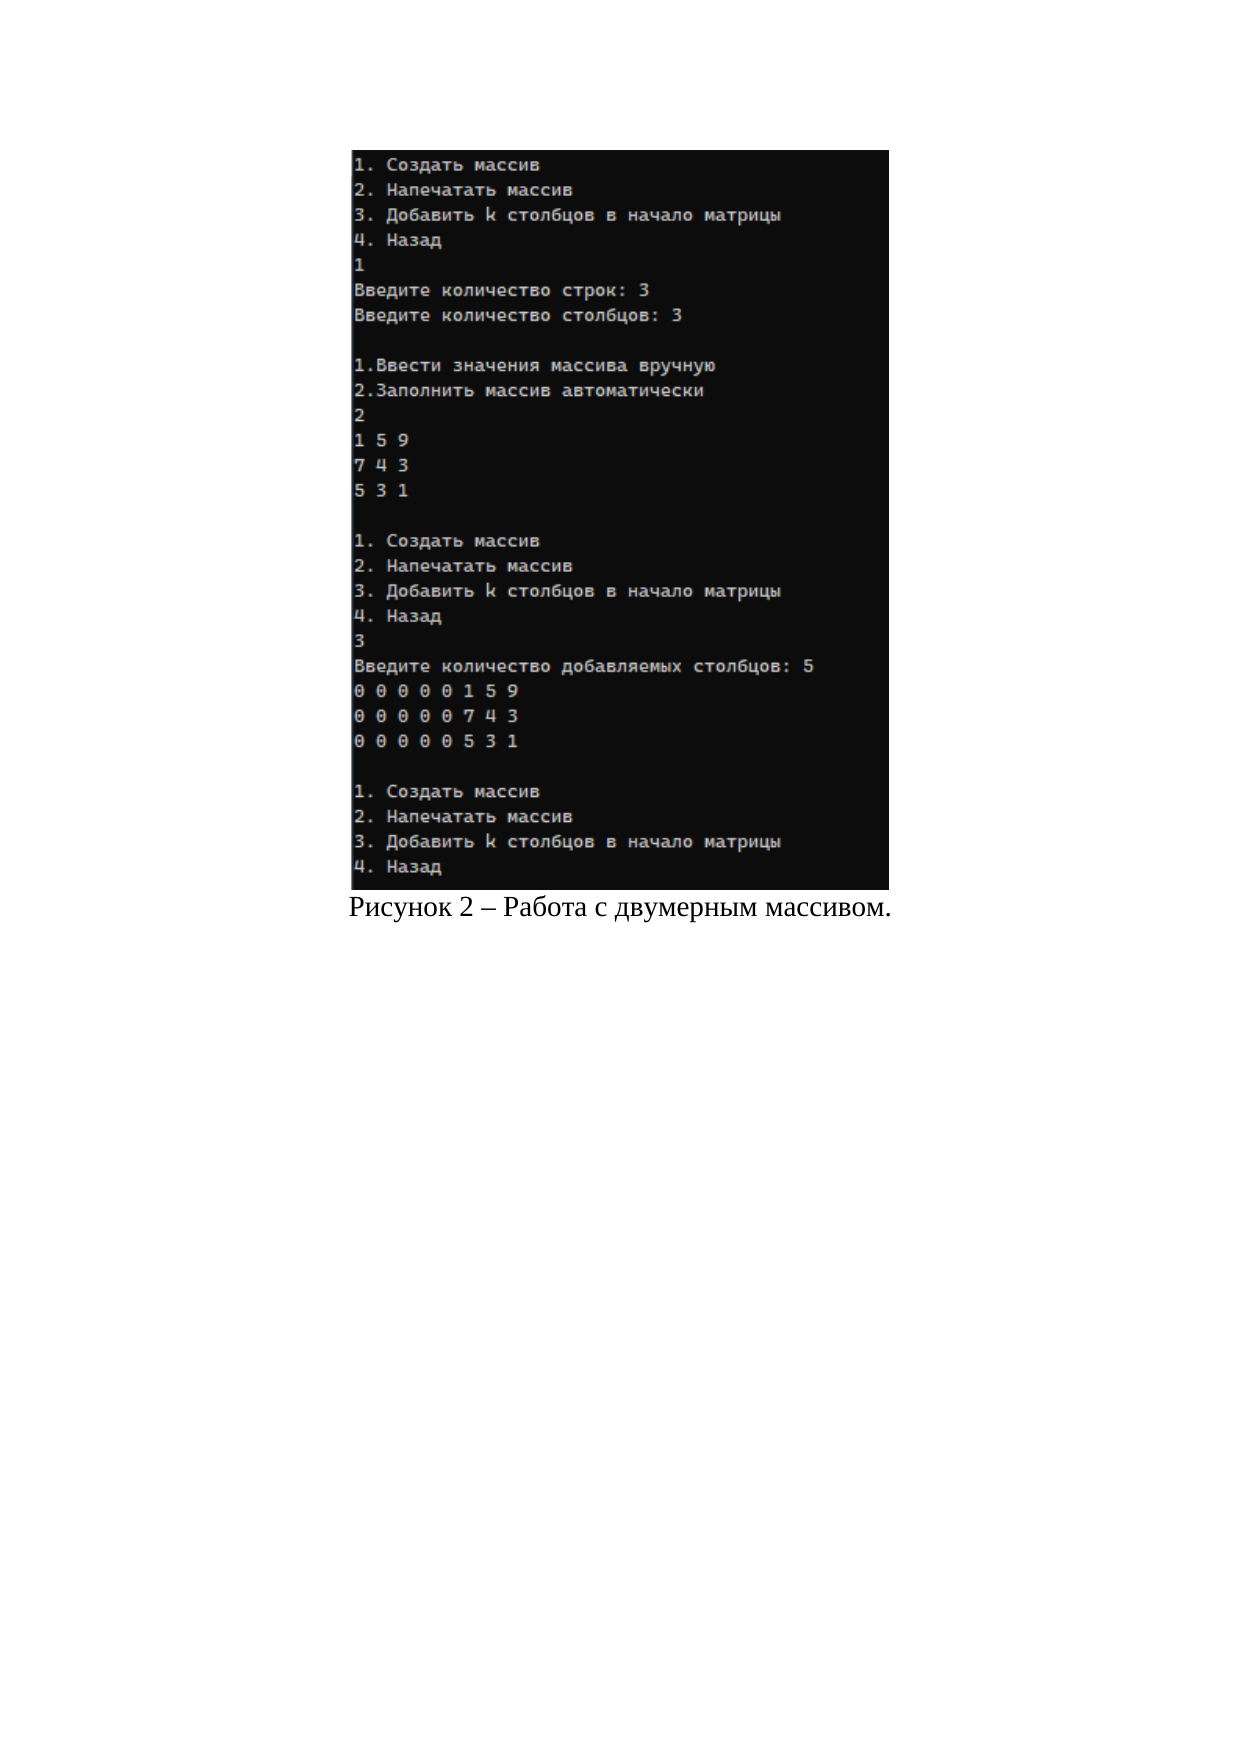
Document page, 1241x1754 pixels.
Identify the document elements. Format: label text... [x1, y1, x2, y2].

text Рисунок 2 – Работа с двумерным массивом. [187, 889, 1053, 923]
picture [351, 150, 889, 890]
